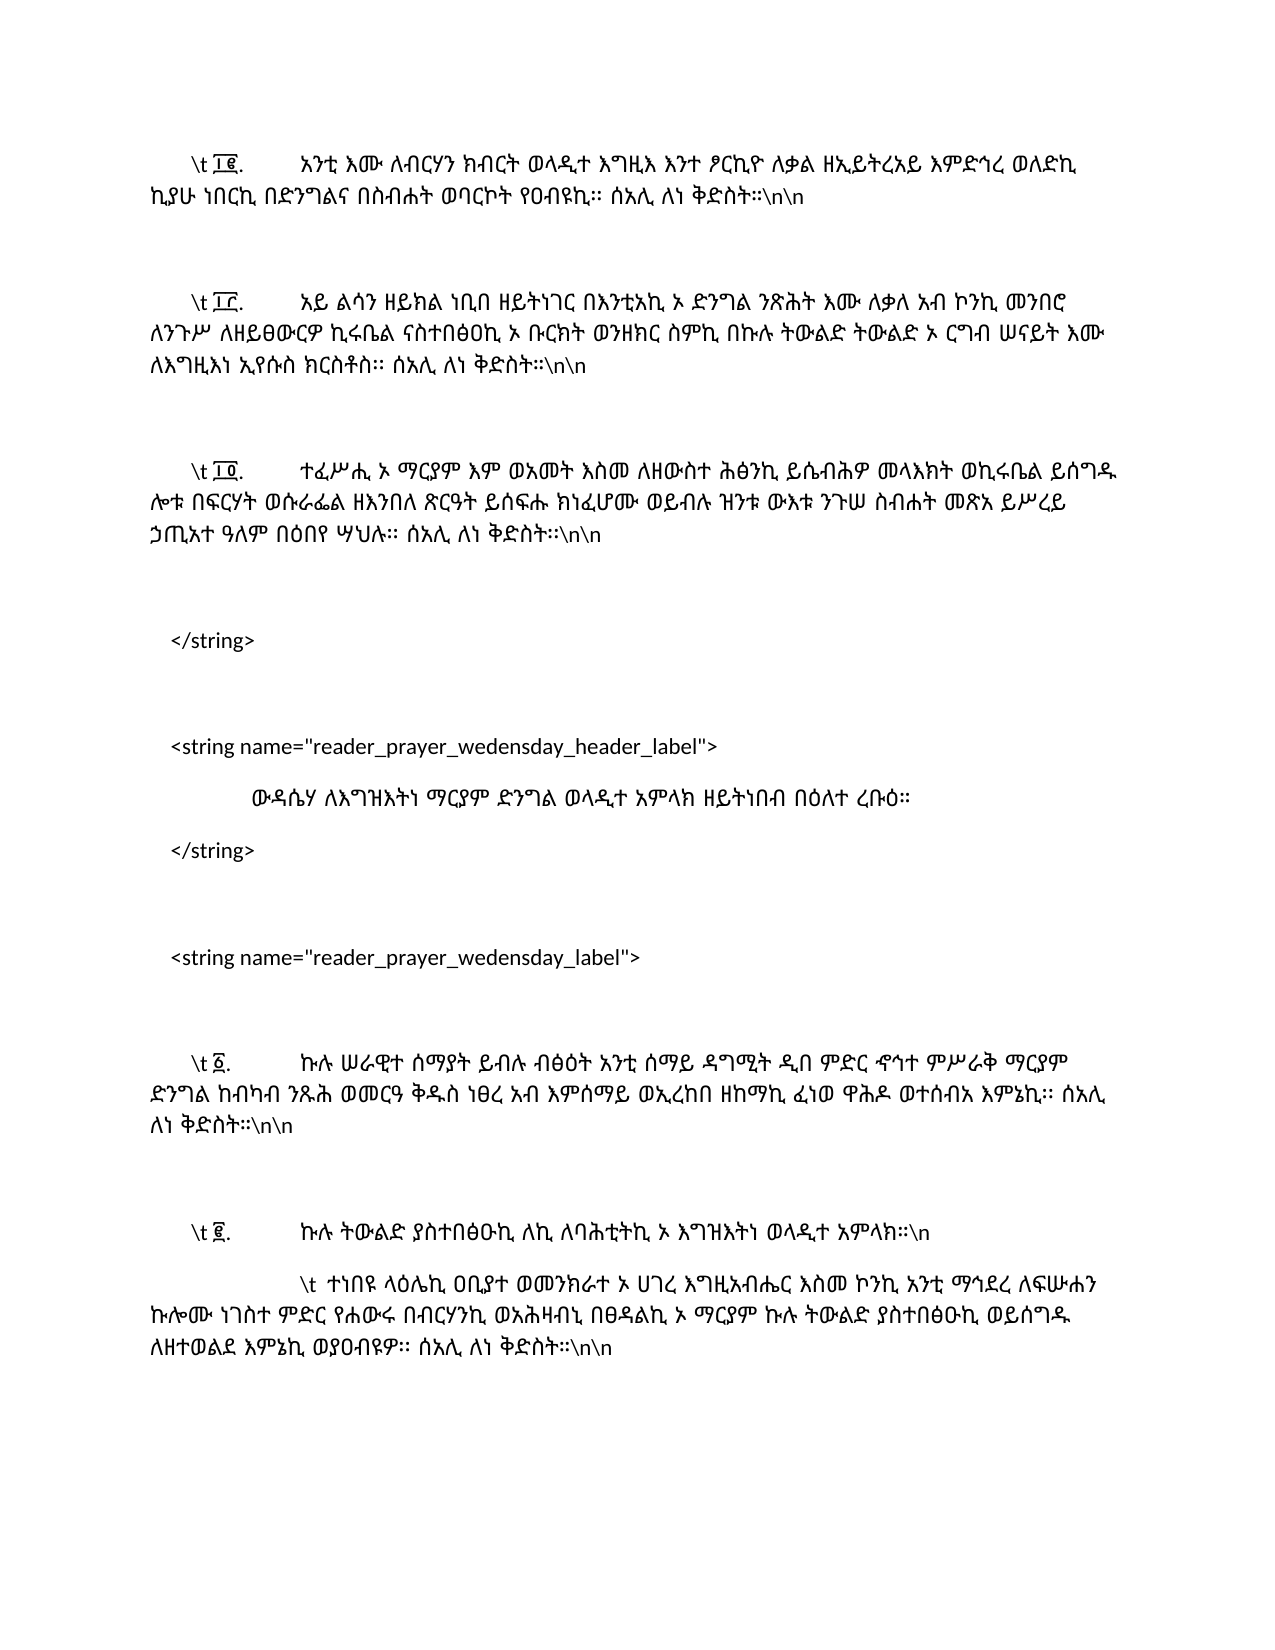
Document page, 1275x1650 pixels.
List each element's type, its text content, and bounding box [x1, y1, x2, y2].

text \t ተነበዩ ላዕሌኪ ዐቢያተ ወመንክራተ ኦ ሀገረ እግዚአብሔር እስመ ኮንኪ አንቲ ማኅደረ ለፍሡሐን ኩሎሙ ነገስተ ምድር የሐውሩ በብርሃንኪ ወአሕዛብኒ በፀዳልኪ ኦ ማርያም ኩሉ ትውልድ ያስተበፅዑኪ ወይሰግዱ ለዘተወልደ እምኔኪ ወያዐብዩዎ፡፡ ሰአሊ ለነ ቅድስት።\n\n [150, 1271, 1125, 1361]
text \t፲፬. ተፈሥሒ ኦ ማርያም እም ወአመት እስመ ለዘውስተ ሕፅንኪ ይሴብሕዎ መላእክት ወኪሩቤል ይሰግዱ ሎቱ በፍርሃት ወሱራፌል ዘእንበለ ጽርዓት ይሰፍሑ ክነፈሆሙ ወይብሉ ዝንቱ ውእቱ ንጉሠ ስብሐት መጽአ ይሥረይ ኃጢአተ ዓለም በዕበየ ሣህሉ፡፡ ሰአሊ ለነ ቅድስት፡፡\n\n [150, 457, 1125, 548]
text \t፪. ኩሉ ትውልድ ያስተበፅዑኪ ለኪ ለባሕቲትኪ ኦ እግዝእትነ ወላዲተ አምላክ።\n [150, 1218, 1125, 1246]
text </string> [150, 626, 1125, 654]
text \t፲፪. አንቲ እሙ ለብርሃን ክብርት ወላዲተ እግዚእ እንተ ፆርኪዮ ለቃል ዘኢይትረአይ እምድኅረ ወለድኪ ኪያሁ ነበርኪ በድንግልና በስብሐት ወባርኮት የዐብዩኪ፡፡ ሰአሊ ለነ ቅድስት።\n\n [150, 150, 1125, 210]
text ውዳሴሃ ለእግዝእትነ ማርያም ድንግል ወላዲተ አምላክ ዘይትነበብ በዕለተ ረቡዕ። [150, 785, 1125, 812]
text \t፲፫. አይ ልሳን ዘይክል ነቢበ ዘይትነገር በእንቲአኪ ኦ ድንግል ንጽሕት እሙ ለቃለ አብ ኮንኪ መንበሮ ለንጉሥ ለዘይፀውርዎ ኪሩቤል ናስተበፅዐኪ ኦ ቡርክት ወንዘክር ስምኪ በኩሉ ትውልድ ትውልድ ኦ ርግብ ሠናይት እሙ ለእግዚእነ ኢየሱስ ክርስቶስ፡፡ ሰአሊ ለነ ቅድስት።\n\n [150, 288, 1125, 379]
text </string> [150, 837, 1125, 865]
text \t፩. ኩሉ ሠራዊተ ሰማያት ይብሉ ብፅዕት አንቲ ሰማይ ዳግሚት ዲበ ምድር ኆኅተ ምሥራቅ ማርያም ድንግል ከብካብ ንጹሕ ወመርዓ ቅዱስ ነፀረ አብ እምሰማይ ወኢረከበ ዘከማኪ ፈነወ ዋሕዶ ወተሰብአ እምኔኪ፡፡ ሰአሊ ለነ ቅድስት።\n\n [150, 1049, 1125, 1139]
text <string name="reader_prayer_wedensday_label"> [150, 943, 1125, 971]
text <string name="reader_prayer_wedensday_header_label"> [150, 732, 1125, 760]
